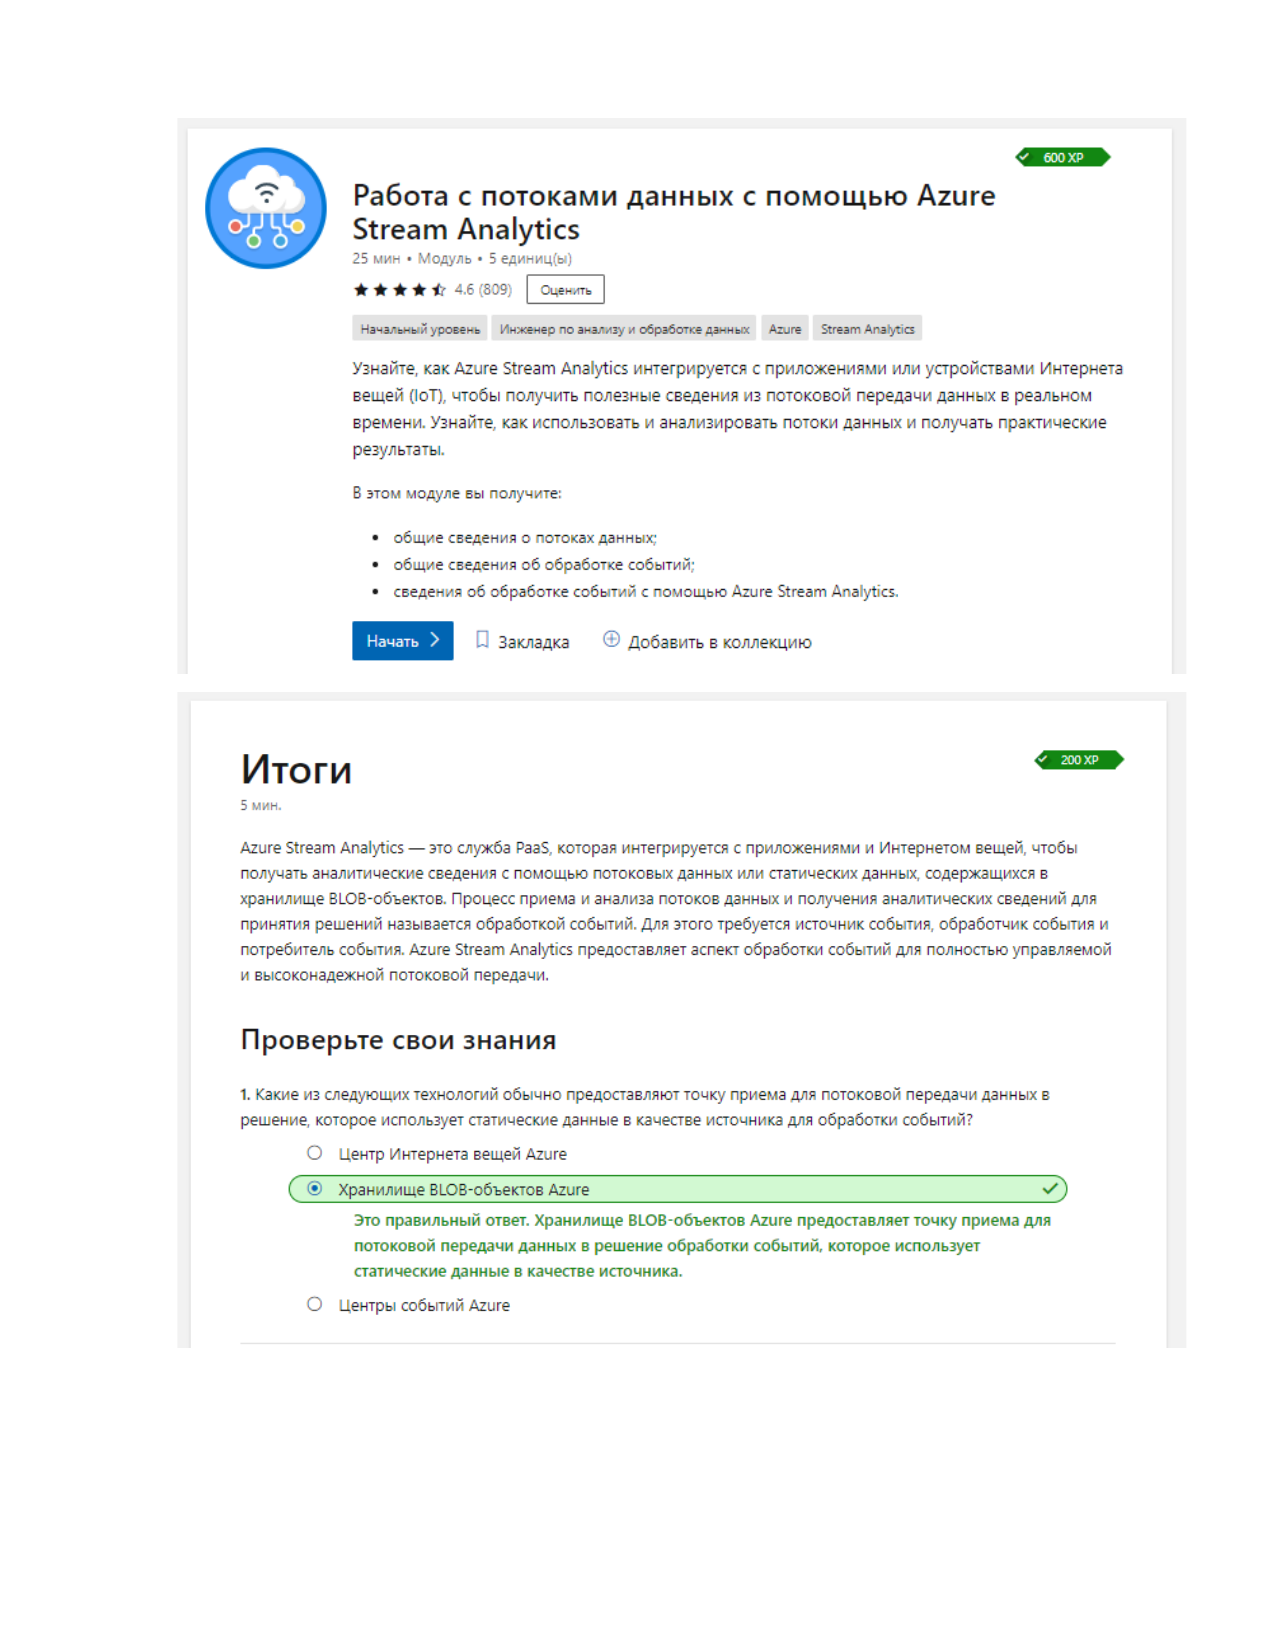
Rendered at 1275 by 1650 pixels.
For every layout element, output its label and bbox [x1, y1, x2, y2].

picture [177, 692, 1187, 1348]
picture [177, 118, 1187, 674]
